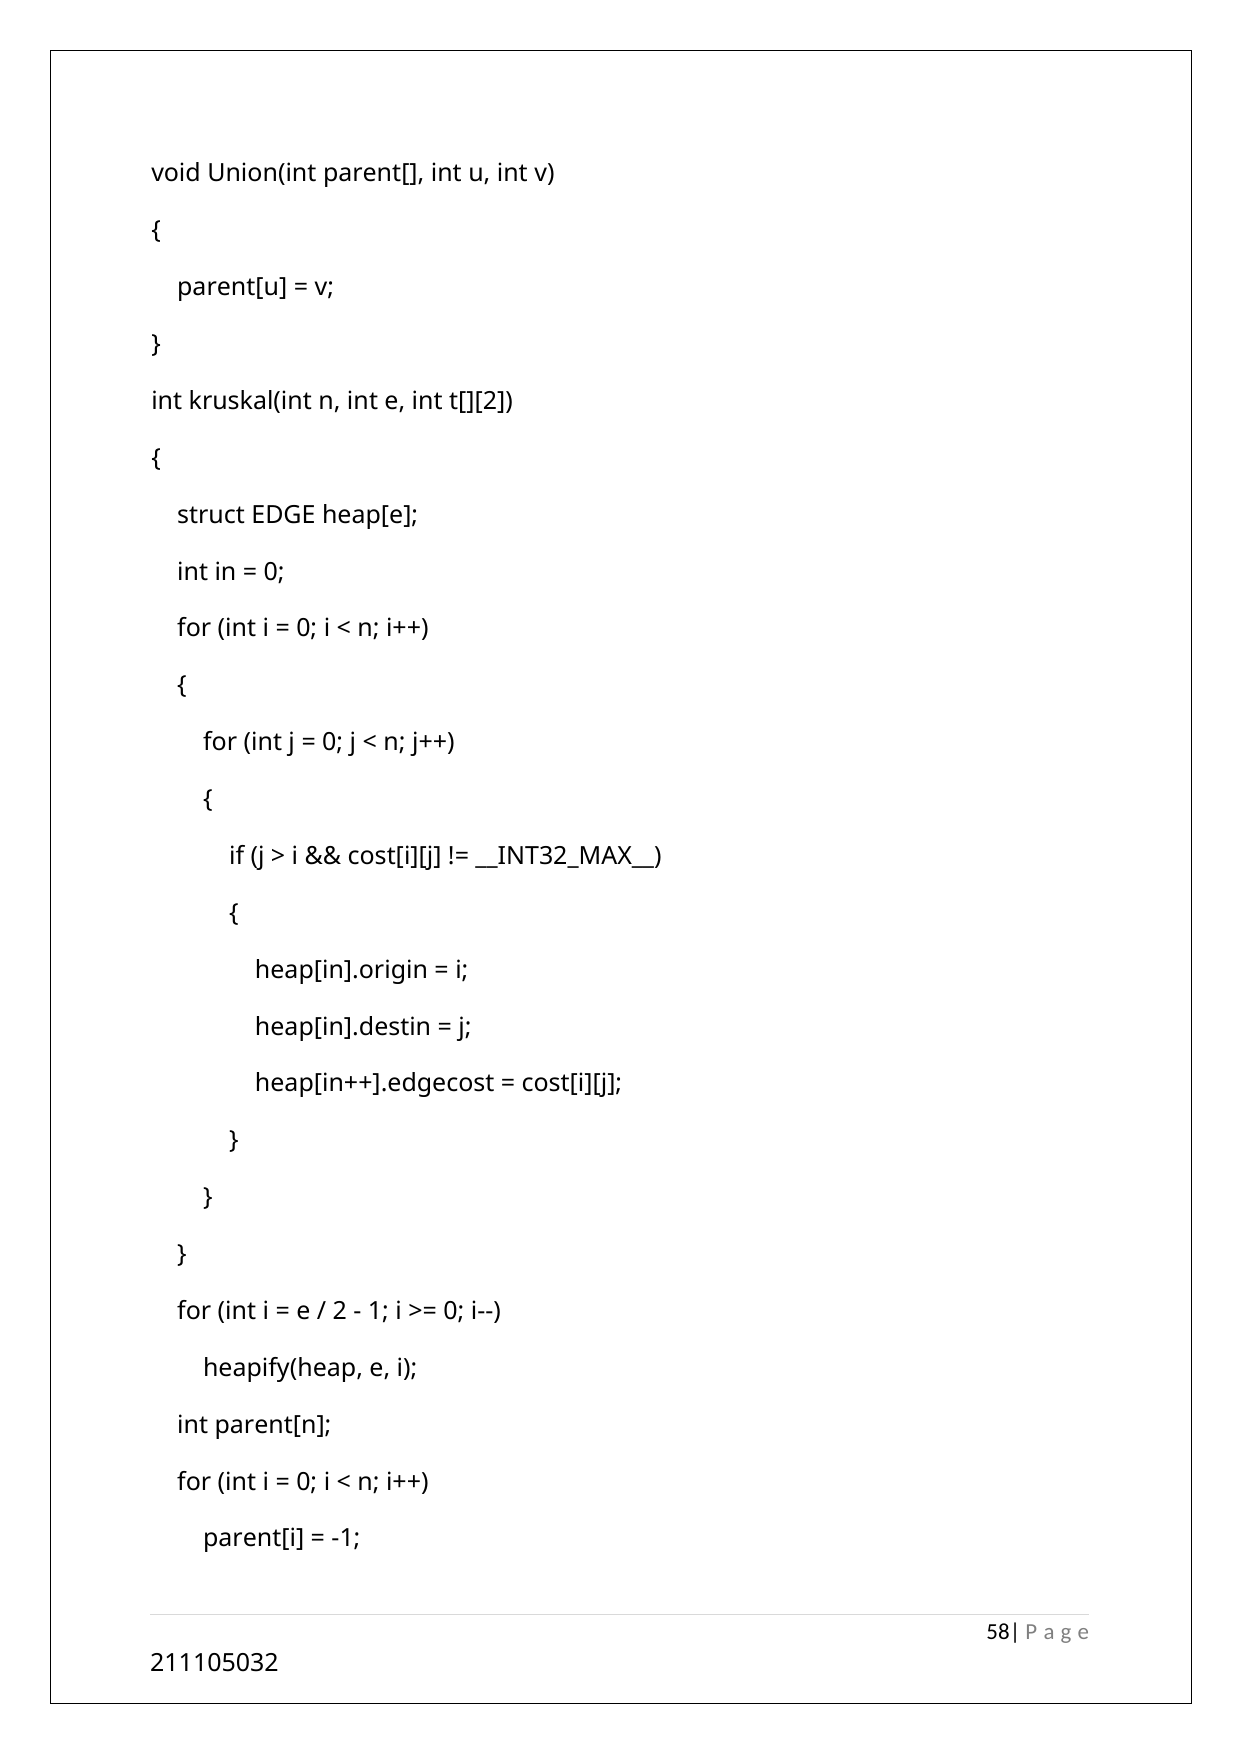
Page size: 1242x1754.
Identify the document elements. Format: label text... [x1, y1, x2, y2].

text { [151, 781, 1089, 815]
text } [151, 326, 1089, 360]
text } [151, 1179, 1089, 1213]
text int kruskal(int n, int e, int t[][2]) [151, 382, 1089, 417]
text heapify(heap, e, i); [151, 1349, 1089, 1383]
text for (int i = e / 2 - 1; i >= 0; i--) [151, 1292, 1089, 1327]
text } [151, 1236, 1089, 1270]
text heap[in].origin = i; [151, 951, 1089, 985]
text { [151, 212, 1089, 246]
text struct EDGE heap[e]; [151, 496, 1089, 530]
text for (int i = 0; i < n; i++) [151, 610, 1089, 644]
text heap[in++].edgecost = cost[i][j]; [151, 1065, 1089, 1099]
text } [151, 1122, 1089, 1156]
text if (j > i && cost[i][j] != __INT32_MAX__) [151, 837, 1089, 872]
text int parent[n]; [151, 1406, 1089, 1440]
text void Union(int parent[], int u, int v) [151, 155, 1089, 189]
text for (int i = 0; i < n; i++) [151, 1463, 1089, 1497]
text heap[in].destin = j; [151, 1008, 1089, 1042]
text { [151, 894, 1089, 928]
text for (int j = 0; j < n; j++) [151, 724, 1089, 758]
text { [151, 667, 1089, 701]
text { [151, 439, 1089, 473]
text parent[u] = v; [151, 269, 1089, 303]
text parent[i] = -1; [151, 1520, 1089, 1554]
text int in = 0; [151, 553, 1089, 587]
